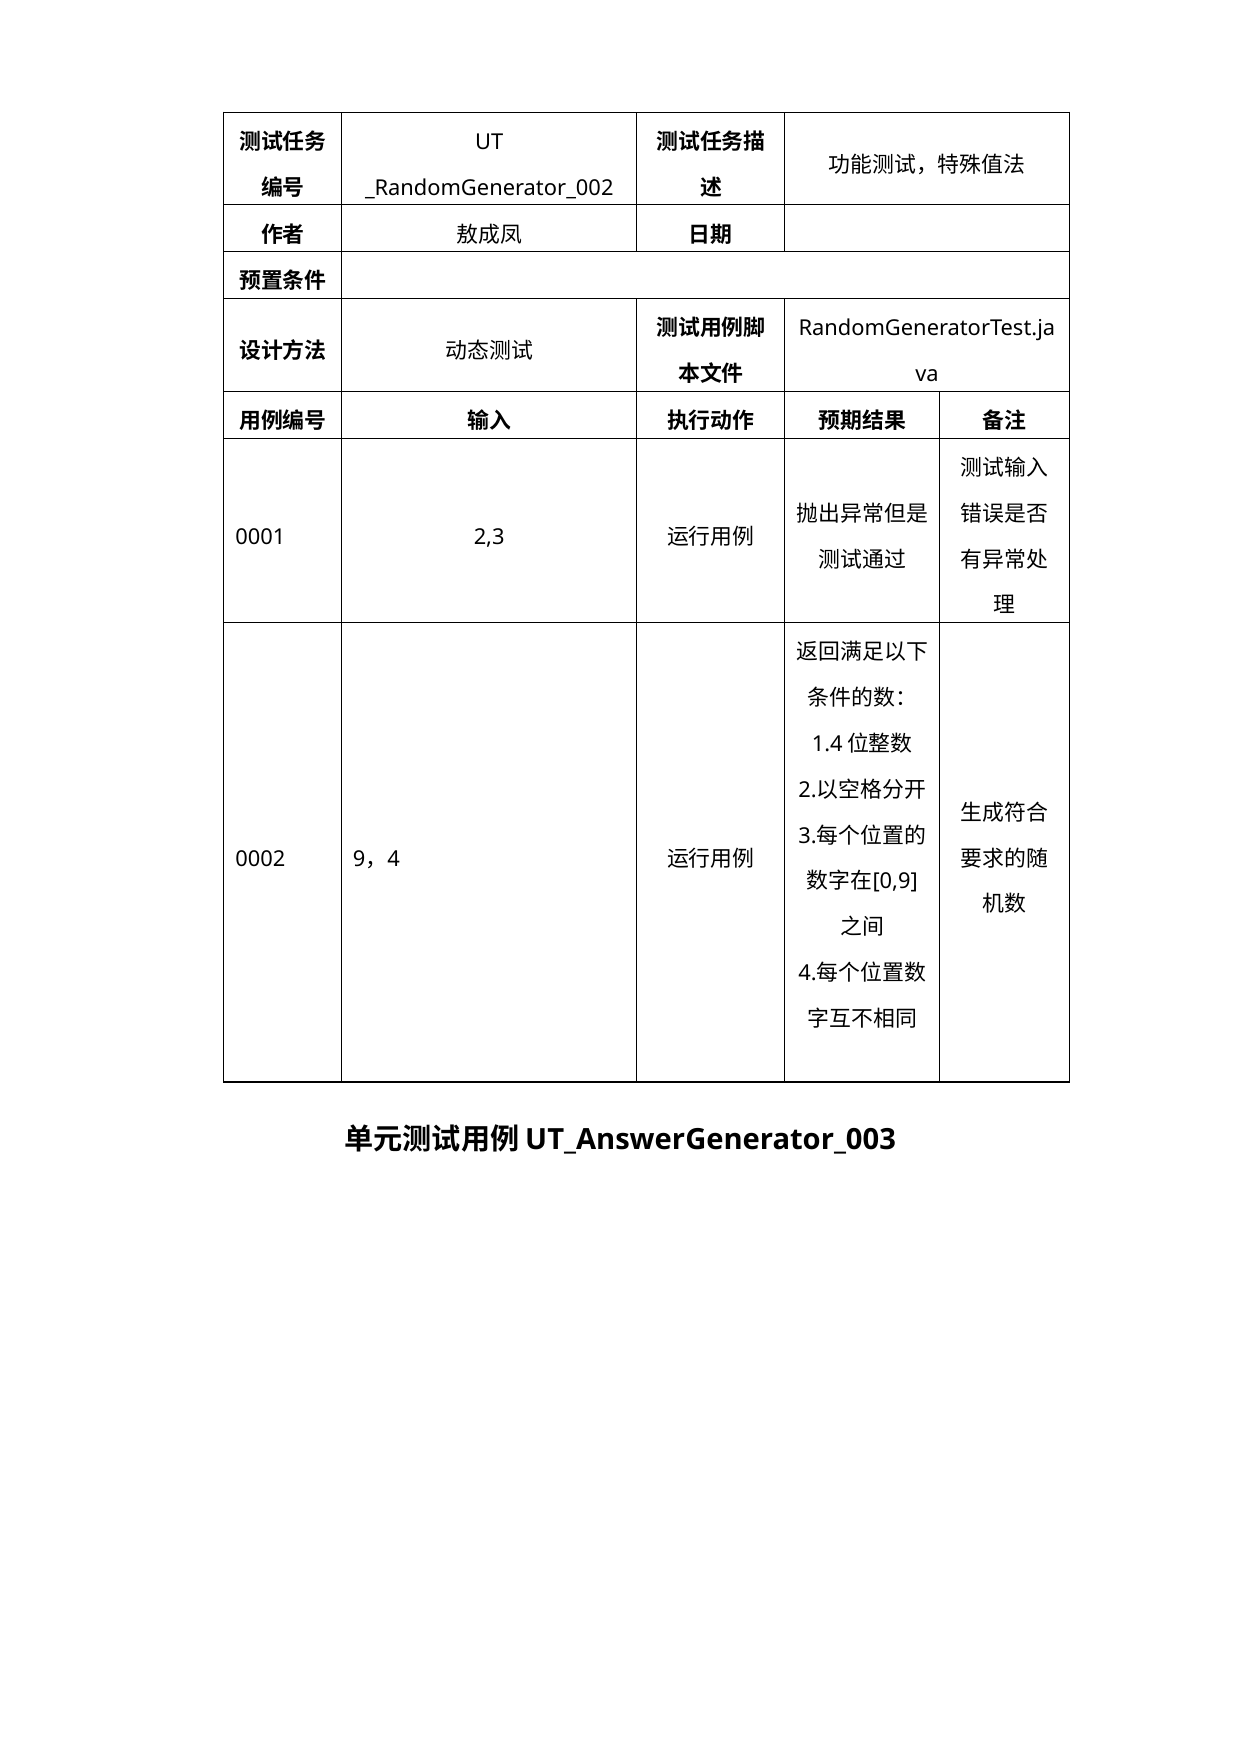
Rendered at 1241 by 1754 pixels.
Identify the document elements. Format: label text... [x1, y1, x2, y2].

table_header 测试任务编号 [224, 113, 341, 204]
table_cell 运行用例 [637, 623, 784, 1081]
table_cell 日期 [637, 205, 784, 251]
table_cell 生成符合要求的随机数 [940, 623, 1069, 1081]
table_cell 9，4 [342, 623, 636, 1081]
table_header 功能测试，特殊值法 [785, 113, 1069, 204]
table_cell RandomGeneratorTest.java [785, 299, 1069, 391]
table_cell 预置条件 [224, 252, 341, 298]
table_cell 预期结果 [785, 392, 939, 438]
table_cell 备注 [940, 392, 1069, 438]
table_cell 返回满足以下条件的数： 1.4位整数 2.以空格分开 3.每个位置的数字在[0,9]之间 4.每个位置数字互不相同 [785, 623, 939, 1081]
table_cell 输入 [342, 392, 636, 438]
table_cell [785, 205, 1069, 251]
table_cell 0001 [224, 439, 341, 622]
table_cell 0002 [224, 623, 341, 1081]
table_cell 执行动作 [637, 392, 784, 438]
table_cell 敖成凤 [342, 205, 636, 251]
table_cell 运行用例 [637, 439, 784, 622]
table_cell 动态测试 [342, 299, 636, 391]
text 单元测试用例UT_AnswerGenerator_003 [187, 877, 1053, 1169]
table_cell 设计方法 [224, 299, 341, 391]
table_cell 2,3 [342, 439, 636, 622]
table_header 测试任务描述 [637, 113, 784, 204]
table_cell 测试用例脚本文件 [637, 299, 784, 391]
table_cell 抛出异常但是测试通过 [785, 439, 939, 622]
table_cell [342, 252, 1069, 298]
table_cell 用例编号 [224, 392, 341, 438]
table_cell 作者 [224, 205, 341, 251]
table_header UT_RandomGenerator_002 [342, 113, 636, 204]
table_cell 测试输入错误是否有异常处理 [940, 439, 1069, 622]
